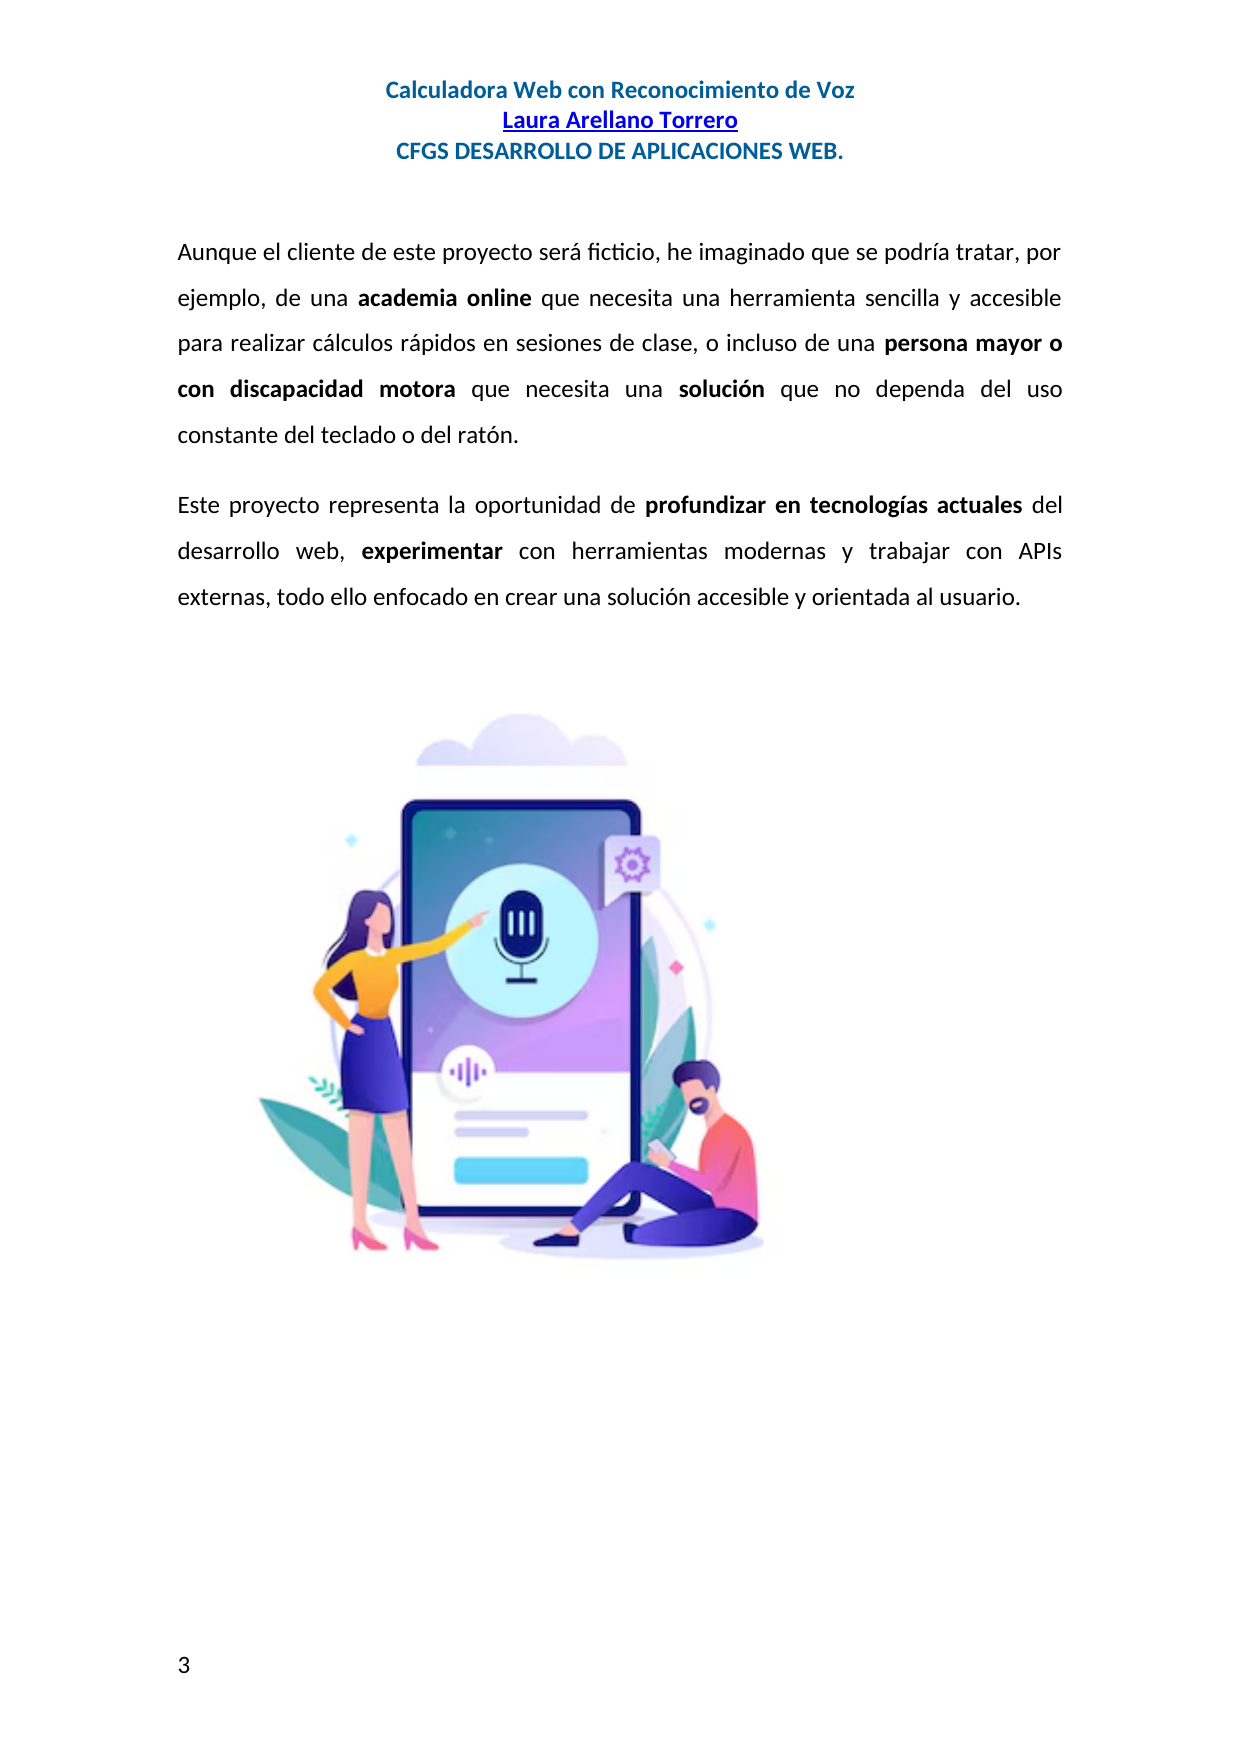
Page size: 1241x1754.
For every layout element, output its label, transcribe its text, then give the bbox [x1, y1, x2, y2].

picture [177, 651, 847, 1322]
text Aunque el cliente de este proyecto será ficticio, he imaginado que se podría tratar, por ejemplo, de una academia online que necesita una herramienta sencilla y accesible para realizar cálculos rápidos en sesiones de clase, o incluso de una persona mayor o con discapacidad motora que necesita una solución que no dependa del uso constante del teclado o del ratón. [177, 236, 1063, 449]
text Este proyecto representa la oportunidad de profundizar en tecnologías actuales del desarrollo web, experimentar con herramientas modernas y trabajar con APIs externas, todo ello enfocado en crear una solución accesible y orientada al usuario. [177, 490, 1063, 612]
